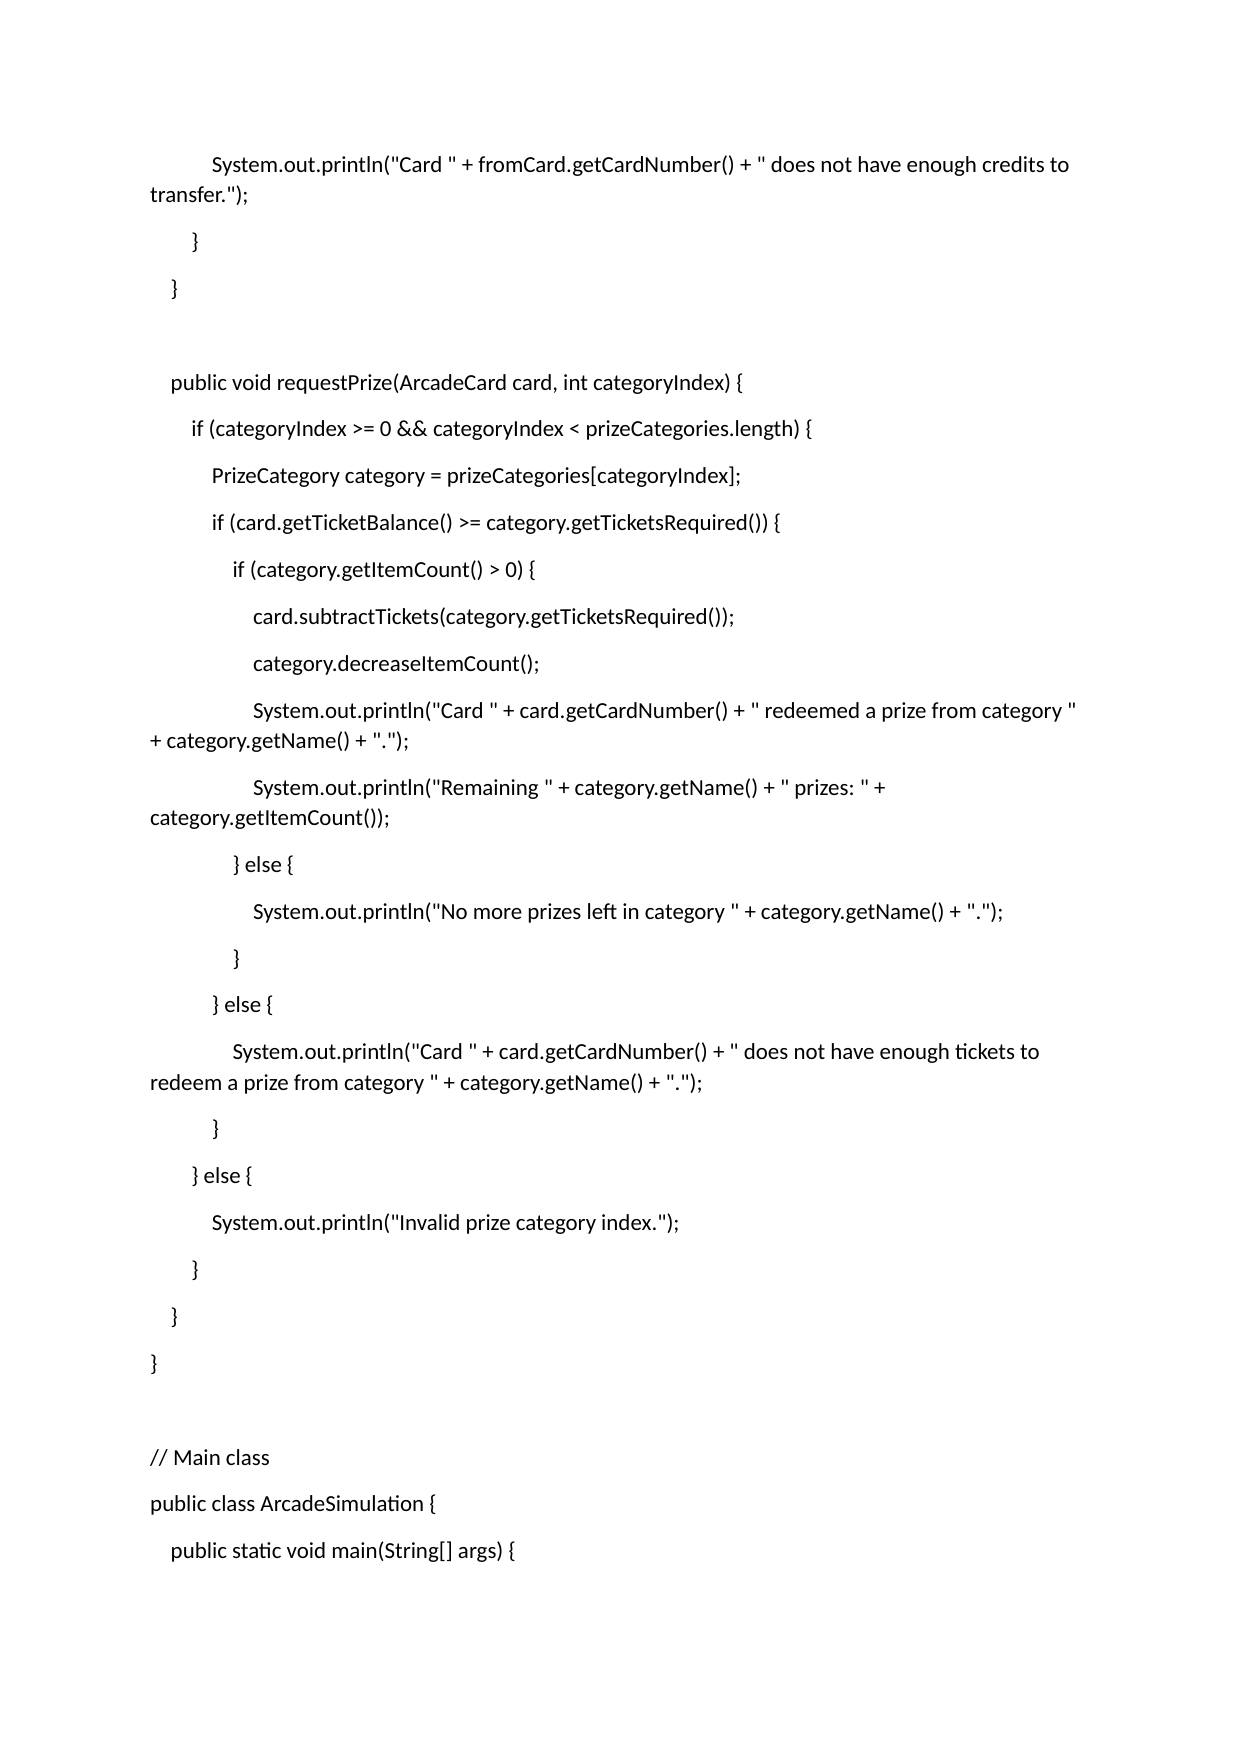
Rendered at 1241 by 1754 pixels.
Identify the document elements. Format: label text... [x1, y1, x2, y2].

text public void requestPrize(ArcadeCard card, int categoryIndex) { [150, 368, 1090, 396]
text } [150, 227, 1090, 255]
text public static void main(String[] args) { [150, 1536, 1090, 1564]
text } else { [150, 850, 1090, 878]
text if (categoryIndex >= 0 && categoryIndex < prizeCategories.length) { [150, 414, 1090, 443]
text if (card.getTicketBalance() >= category.getTicketsRequired()) { [150, 508, 1090, 536]
text } [150, 274, 1090, 302]
text card.subtractTickets(category.getTicketsRequired()); [150, 602, 1090, 630]
text } [150, 1255, 1090, 1283]
text } [150, 1302, 1090, 1330]
text System.out.println("Card " + card.getCardNumber() + " redeemed a prize from category " + category.getName() + "."); [150, 696, 1090, 754]
text category.decreaseItemCount(); [150, 649, 1090, 677]
text System.out.println("Card " + card.getCardNumber() + " does not have enough tickets to redeem a prize from category " + category.getName() + "."); [150, 1037, 1090, 1096]
text System.out.println("No more prizes left in category " + category.getName() + "."); [150, 897, 1090, 925]
text System.out.println("Card " + fromCard.getCardNumber() + " does not have enough credits to transfer."); [150, 150, 1090, 208]
text PrizeCategory category = prizeCategories[categoryIndex]; [150, 461, 1090, 489]
text } else { [150, 1161, 1090, 1189]
text public class ArcadeSimulation { [150, 1489, 1090, 1518]
text } else { [150, 991, 1090, 1019]
text System.out.println("Remaining " + category.getName() + " prizes: " + category.getItemCount()); [150, 773, 1090, 831]
text } [150, 1349, 1090, 1377]
text if (category.getItemCount() > 0) { [150, 555, 1090, 583]
text System.out.println("Invalid prize category index."); [150, 1208, 1090, 1236]
text } [150, 944, 1090, 972]
text // Main class [150, 1443, 1090, 1471]
text } [150, 1114, 1090, 1143]
